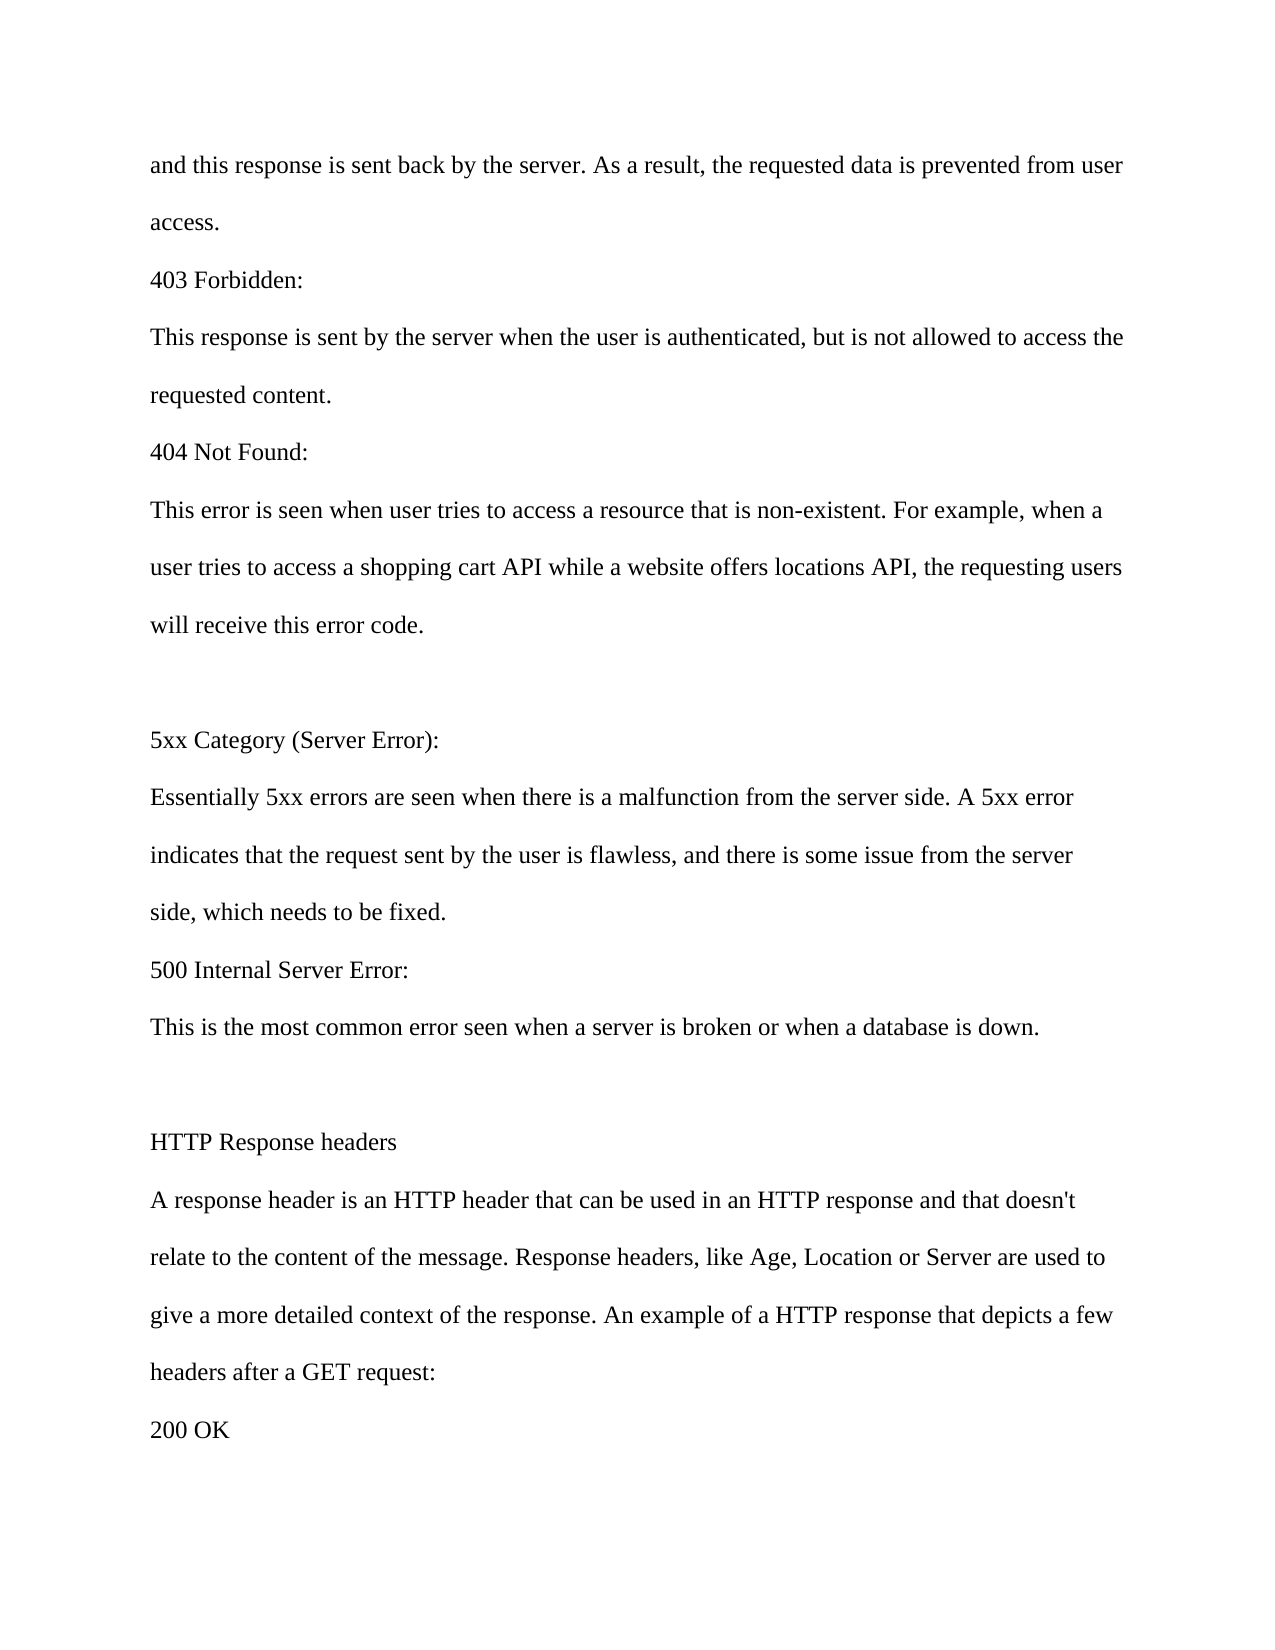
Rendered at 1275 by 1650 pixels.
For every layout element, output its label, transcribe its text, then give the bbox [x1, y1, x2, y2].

text A response header is an HTTP header that can be used in an HTTP response and that doesn't relate to the content of the message. Response headers, like Age, Location or Server are used to give a more detailed context of the response. An example of a HTTP response that depicts a few headers after a GET request: [150, 1185, 1125, 1386]
text This error is seen when user tries to access a resource that is non-existent. For example, when a user tries to access a shopping cart API while a website offers locations API, the requesting users will receive this error code. [150, 495, 1125, 639]
text This response is sent by the server when the user is authenticated, but is not allowed to access the requested content. [150, 322, 1125, 409]
text HTTP Response headers [150, 1127, 1125, 1156]
text 500 Internal Server Error: [150, 955, 1125, 984]
text 404 Not Found: [150, 437, 1125, 466]
text 403 Forbidden: [150, 265, 1125, 294]
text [150, 150, 1125, 236]
text 200 OK [150, 1415, 1125, 1444]
text This is the most common error seen when a server is broken or when a database is down. [150, 1012, 1125, 1041]
text Essentially 5xx errors are seen when there is a malfunction from the server side. A 5xx error indicates that the request sent by the user is flawless, and there is some issue from the server side, which needs to be fixed. [150, 782, 1125, 926]
text 5xx Category (Server Error): [150, 725, 1125, 754]
